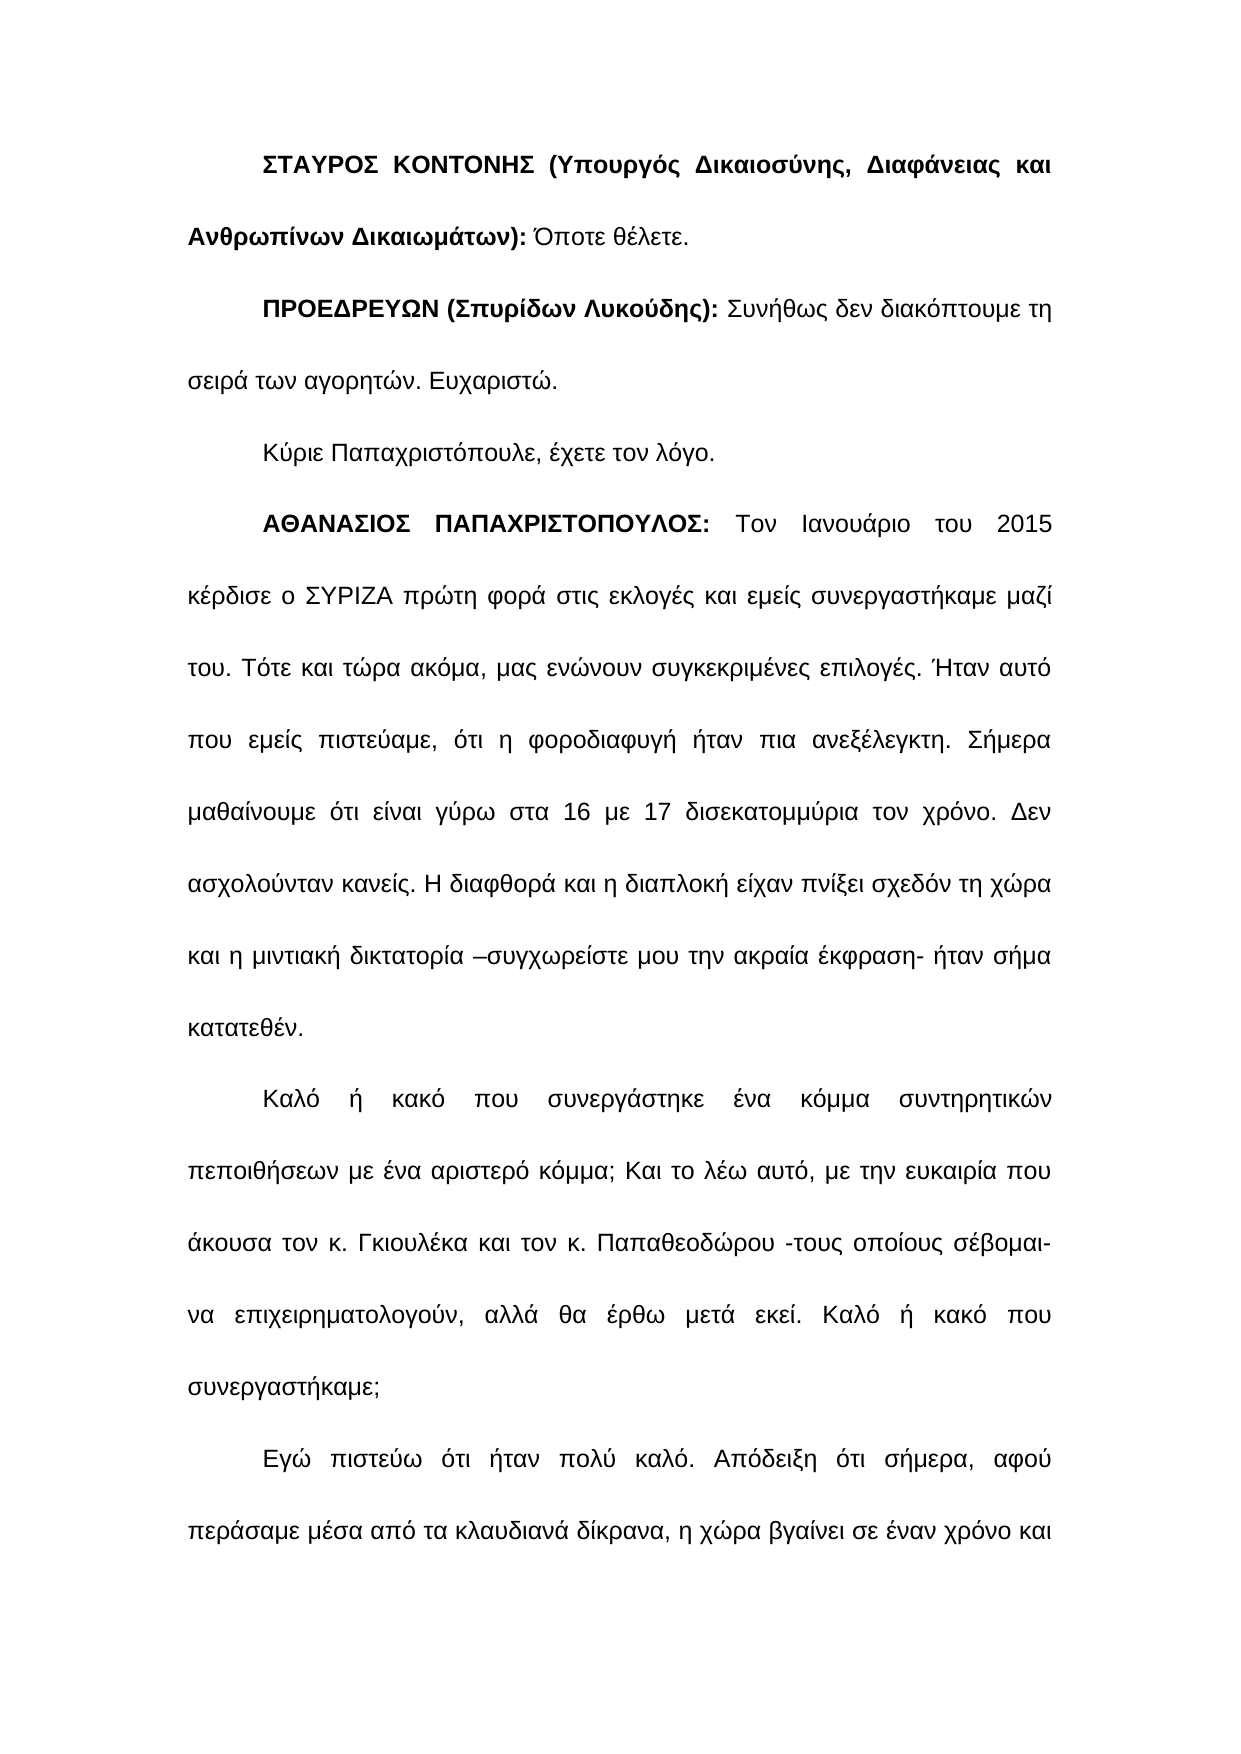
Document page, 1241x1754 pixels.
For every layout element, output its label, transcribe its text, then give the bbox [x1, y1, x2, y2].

text ΑΘΑΝΑΣΙΟΣ ΠΑΠΑΧΡΙΣΤΟΠΟΥΛΟΣ: Τον Ιανουάριο του 2015 κέρδισε ο ΣΥΡΙΖΑ πρώτη φορά στις εκλογές και εμείς συνεργαστήκαμε μαζί του. Τότε και τώρα ακόμα, μας ενώνουν συγκεκριμένες επιλογές. Ήταν αυτό που εμείς πιστεύαμε, ότι η φοροδιαφυγή ήταν πια ανεξέλεγκτη. Σήμερα μαθαίνουμε ότι είναι γύρω στα 16 με 17 δισεκατομμύρια τον χρόνο. Δεν ασχολούνταν κανείς. Η διαφθορά και η διαπλοκή είχαν πνίξει σχεδόν τη χώρα και η μιντιακή δικτατορία –συγχωρείστε μου την ακραία έκφραση- ήταν σήμα κατατεθέν. [187, 509, 1053, 1041]
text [187, 1444, 1053, 1544]
text Κύριε Παπαχριστόπουλε, έχετε τον λόγο. [187, 437, 1053, 466]
text Καλό ή κακό που συνεργάστηκε ένα κόμμα συντηρητικών πεποιθήσεων με ένα αριστερό κόμμα; Και το λέω αυτό, με την ευκαιρία που άκουσα τον κ. Γκιουλέκα και τον κ. Παπαθεοδώρου -τους οποίους σέβομαι- να επιχειρηματολογούν, αλλά θα έρθω μετά εκεί. Καλό ή κακό που συνεργαστήκαμε; [187, 1084, 1053, 1401]
text ΣΤΑΥΡΟΣ ΚΟΝΤΟΝΗΣ (Υπουργός Δικαιοσύνης, Διαφάνειας και Ανθρωπίνων Δικαιωμάτων): Όποτε θέλετε. [187, 150, 1053, 251]
text ΠΡΟΕΔΡΕΥΩΝ (Σπυρίδων Λυκούδης): Συνήθως δεν διακόπτουμε τη σειρά των αγορητών. Ευχαριστώ. [187, 294, 1053, 394]
